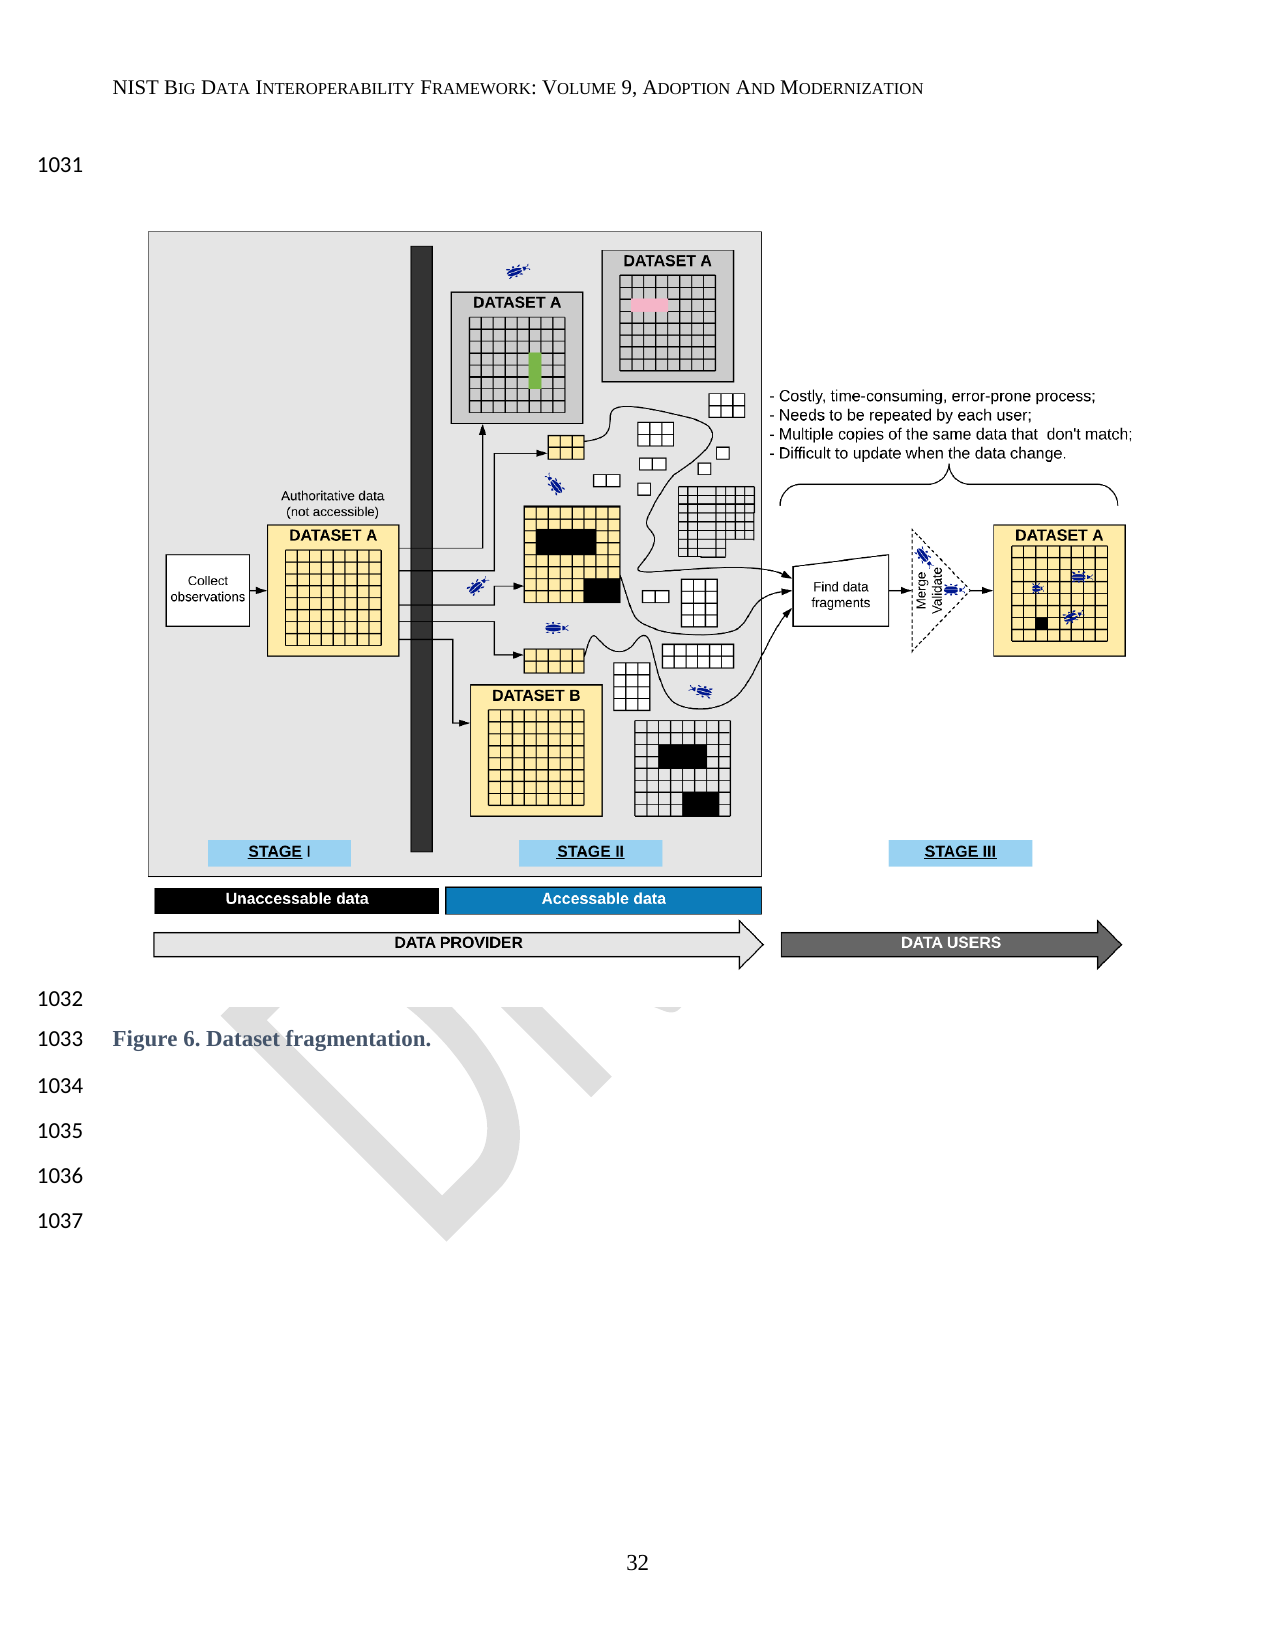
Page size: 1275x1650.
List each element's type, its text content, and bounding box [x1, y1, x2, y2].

picture [112, 195, 1163, 1007]
